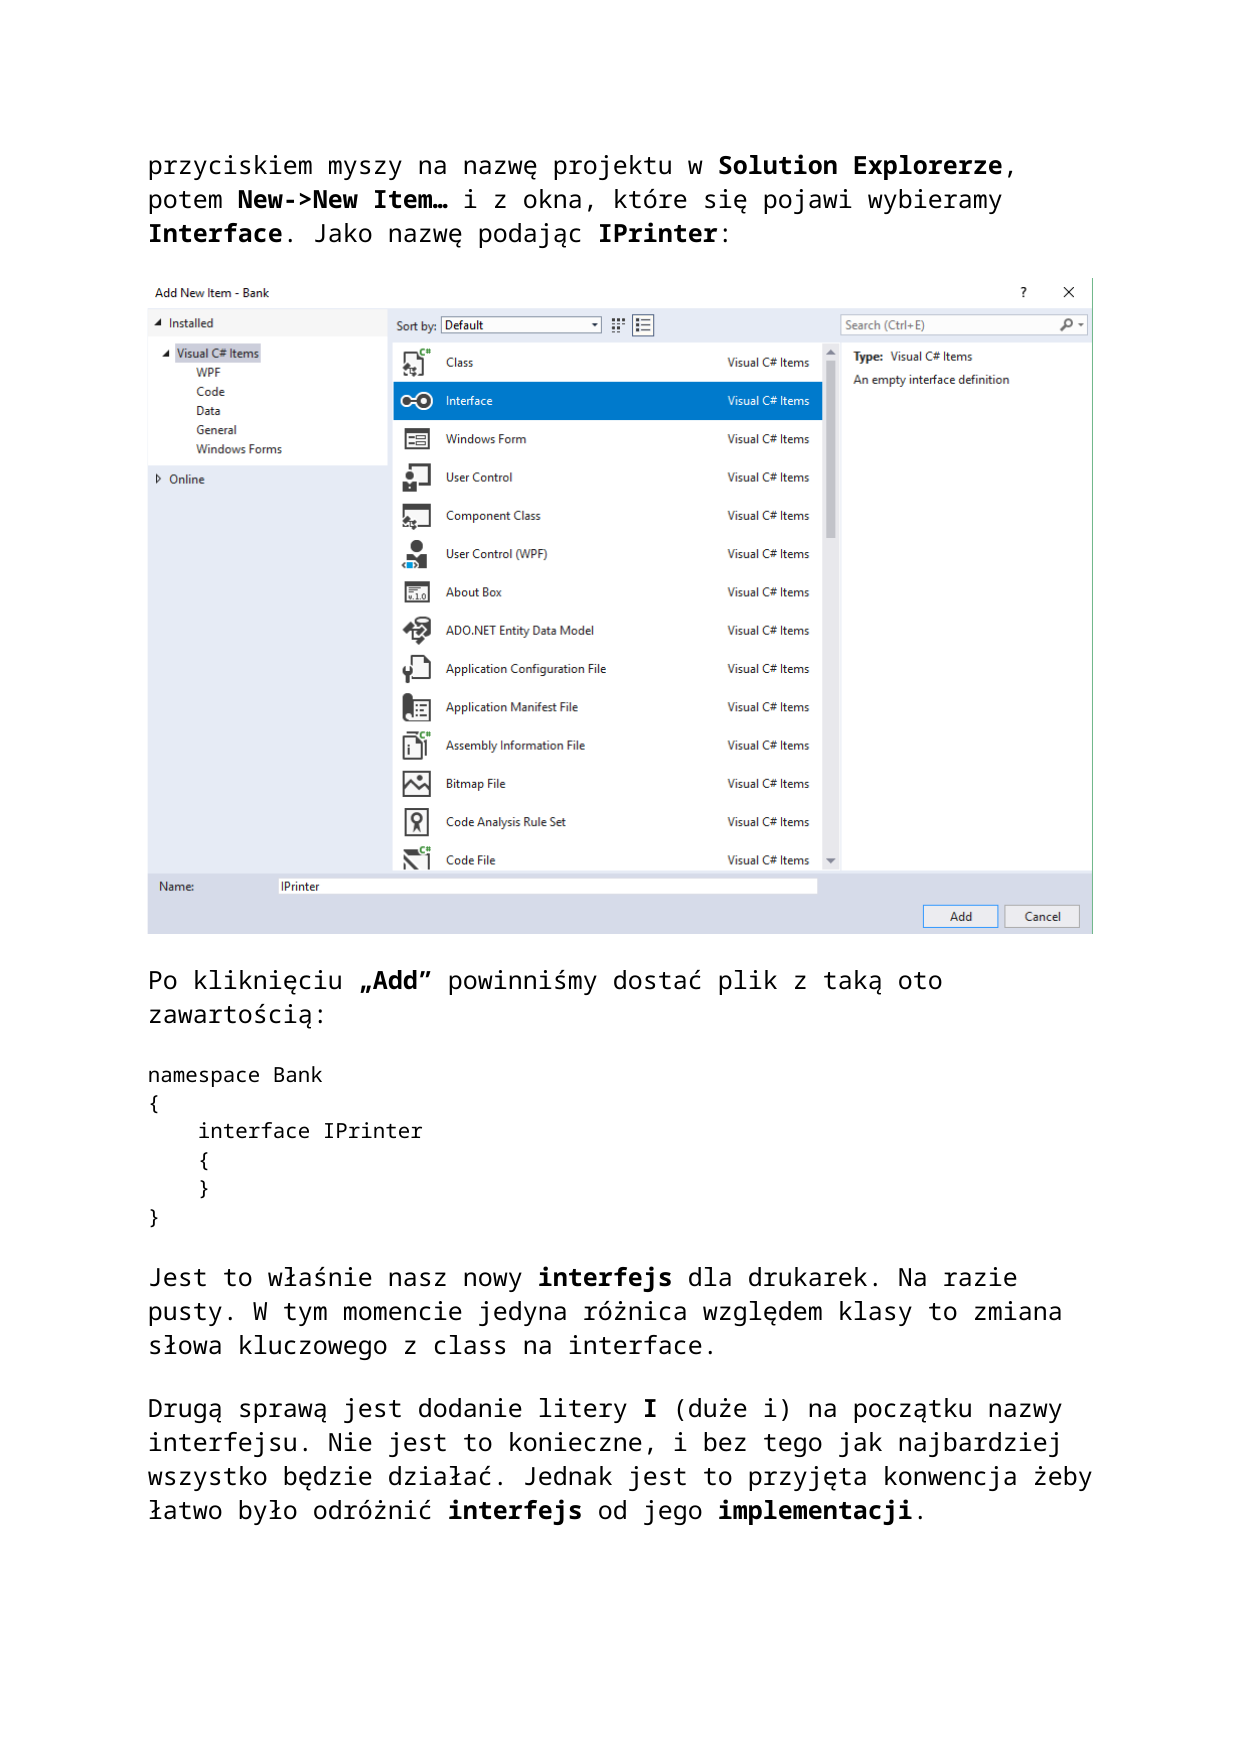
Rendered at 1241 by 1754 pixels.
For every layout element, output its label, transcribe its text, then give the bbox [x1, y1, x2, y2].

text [148, 148, 1093, 250]
text Drugą sprawą jest dodanie litery I (duże i) na początku nazwy interfejsu. Nie jest to konieczne, i bez tego jak najbardziej wszystko będzie działać. Jednak jest to przyjęta konwencja żeby łatwo było odróżnić interfejs od jego implementacji. [148, 1391, 1093, 1527]
text Po kliknięciu „Add” powinniśmy dostać plik z taką oto zawartością: [148, 962, 1093, 1031]
text namespace Bank [148, 1060, 1093, 1088]
text { [148, 1088, 1093, 1117]
picture [147, 278, 1093, 934]
text } [148, 1202, 1093, 1230]
text { [148, 1145, 1093, 1173]
text } [148, 1173, 1093, 1202]
text Jest to właśnie nasz nowy interfejs dla drukarek. Na razie pusty. W tym momencie jedyna różnica względem klasy to zmiana słowa kluczowego z class na interface. [148, 1259, 1093, 1362]
text interface IPrinter [148, 1117, 1093, 1145]
